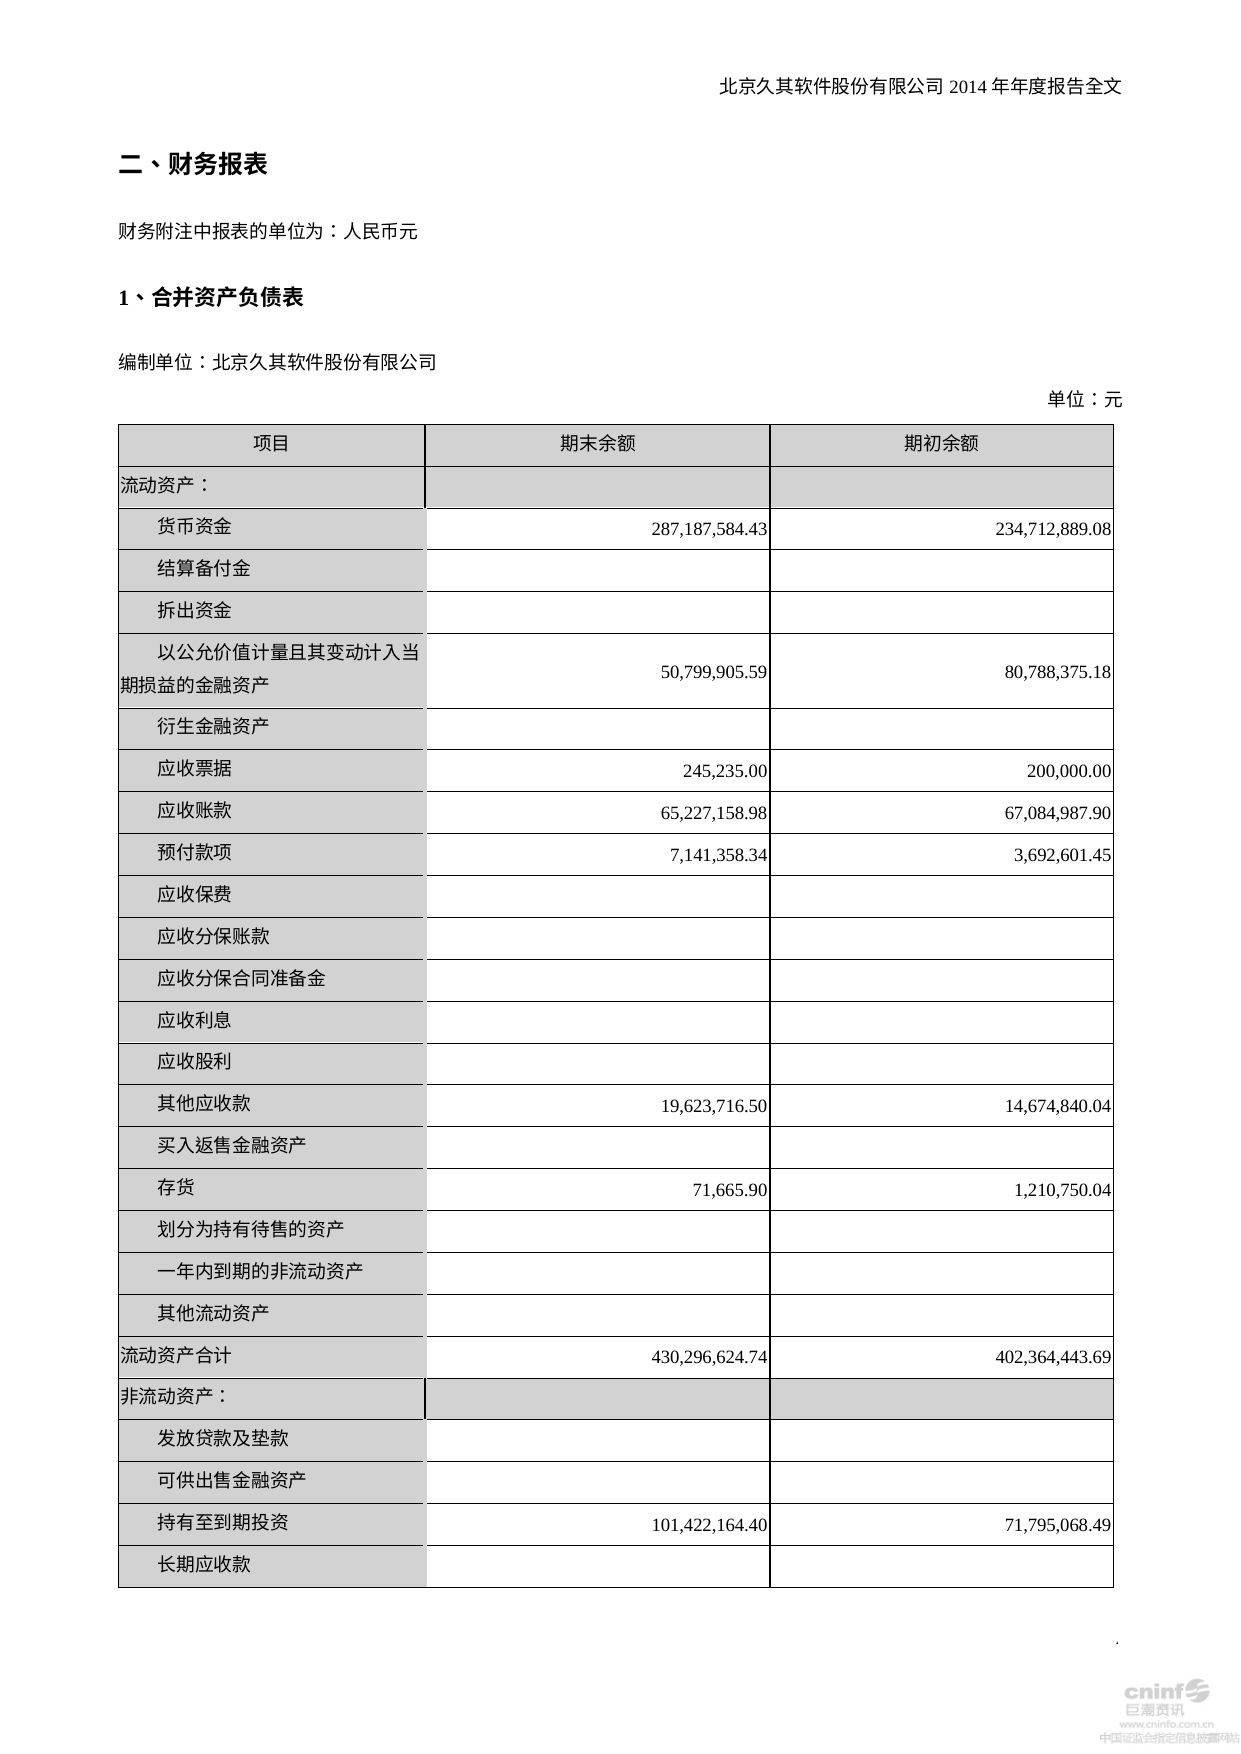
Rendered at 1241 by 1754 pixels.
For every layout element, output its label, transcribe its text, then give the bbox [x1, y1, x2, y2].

picture [1099, 1673, 1241, 1754]
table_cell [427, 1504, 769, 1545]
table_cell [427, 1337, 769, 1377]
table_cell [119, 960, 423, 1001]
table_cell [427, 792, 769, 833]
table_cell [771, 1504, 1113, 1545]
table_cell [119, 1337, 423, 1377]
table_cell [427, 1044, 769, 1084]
subtitle 1、合并资产负债表 [118, 282, 1240, 312]
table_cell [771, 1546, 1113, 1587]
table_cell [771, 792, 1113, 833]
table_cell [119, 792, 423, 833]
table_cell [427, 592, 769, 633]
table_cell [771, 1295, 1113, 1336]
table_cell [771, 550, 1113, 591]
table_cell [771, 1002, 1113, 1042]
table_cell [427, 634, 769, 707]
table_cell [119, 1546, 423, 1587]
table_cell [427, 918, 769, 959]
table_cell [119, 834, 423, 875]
text 财务附注中报表的单位为：人民币元 [118, 218, 1240, 244]
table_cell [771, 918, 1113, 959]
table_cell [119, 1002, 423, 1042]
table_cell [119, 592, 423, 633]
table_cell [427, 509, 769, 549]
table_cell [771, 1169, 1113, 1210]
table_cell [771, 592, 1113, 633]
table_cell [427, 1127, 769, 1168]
text 编制单位：北京久其软件股份有限公司 [118, 349, 1240, 375]
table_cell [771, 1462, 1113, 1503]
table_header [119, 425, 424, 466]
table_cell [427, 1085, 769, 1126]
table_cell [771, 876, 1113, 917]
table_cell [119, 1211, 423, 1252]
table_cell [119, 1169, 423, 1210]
text 单位：元 [102, 387, 1122, 412]
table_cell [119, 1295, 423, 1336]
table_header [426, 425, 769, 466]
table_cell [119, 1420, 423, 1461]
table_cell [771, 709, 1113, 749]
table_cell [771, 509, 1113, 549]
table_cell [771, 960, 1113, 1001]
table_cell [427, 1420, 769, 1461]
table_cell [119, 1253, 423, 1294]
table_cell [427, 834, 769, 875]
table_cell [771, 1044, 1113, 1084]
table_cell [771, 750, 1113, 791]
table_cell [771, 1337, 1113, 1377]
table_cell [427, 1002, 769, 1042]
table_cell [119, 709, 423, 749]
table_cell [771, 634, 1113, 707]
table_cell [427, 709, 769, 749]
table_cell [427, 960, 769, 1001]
subtitle 二、财务报表 [118, 147, 1240, 181]
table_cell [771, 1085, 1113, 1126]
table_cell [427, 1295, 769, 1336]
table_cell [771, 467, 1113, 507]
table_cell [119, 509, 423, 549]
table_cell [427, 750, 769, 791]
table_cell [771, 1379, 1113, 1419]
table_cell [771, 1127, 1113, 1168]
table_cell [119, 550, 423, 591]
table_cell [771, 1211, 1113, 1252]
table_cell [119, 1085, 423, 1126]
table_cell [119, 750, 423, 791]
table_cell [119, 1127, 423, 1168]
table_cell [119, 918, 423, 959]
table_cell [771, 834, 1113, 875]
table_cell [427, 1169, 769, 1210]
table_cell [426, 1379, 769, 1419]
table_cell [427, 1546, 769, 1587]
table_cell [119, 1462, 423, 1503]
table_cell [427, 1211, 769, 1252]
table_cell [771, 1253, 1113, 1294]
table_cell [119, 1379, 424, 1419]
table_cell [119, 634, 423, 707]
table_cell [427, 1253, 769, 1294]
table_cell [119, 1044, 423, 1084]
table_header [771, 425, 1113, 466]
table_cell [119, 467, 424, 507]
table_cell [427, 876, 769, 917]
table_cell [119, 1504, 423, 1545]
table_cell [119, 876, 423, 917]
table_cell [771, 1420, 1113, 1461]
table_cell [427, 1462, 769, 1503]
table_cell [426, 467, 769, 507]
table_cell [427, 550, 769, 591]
